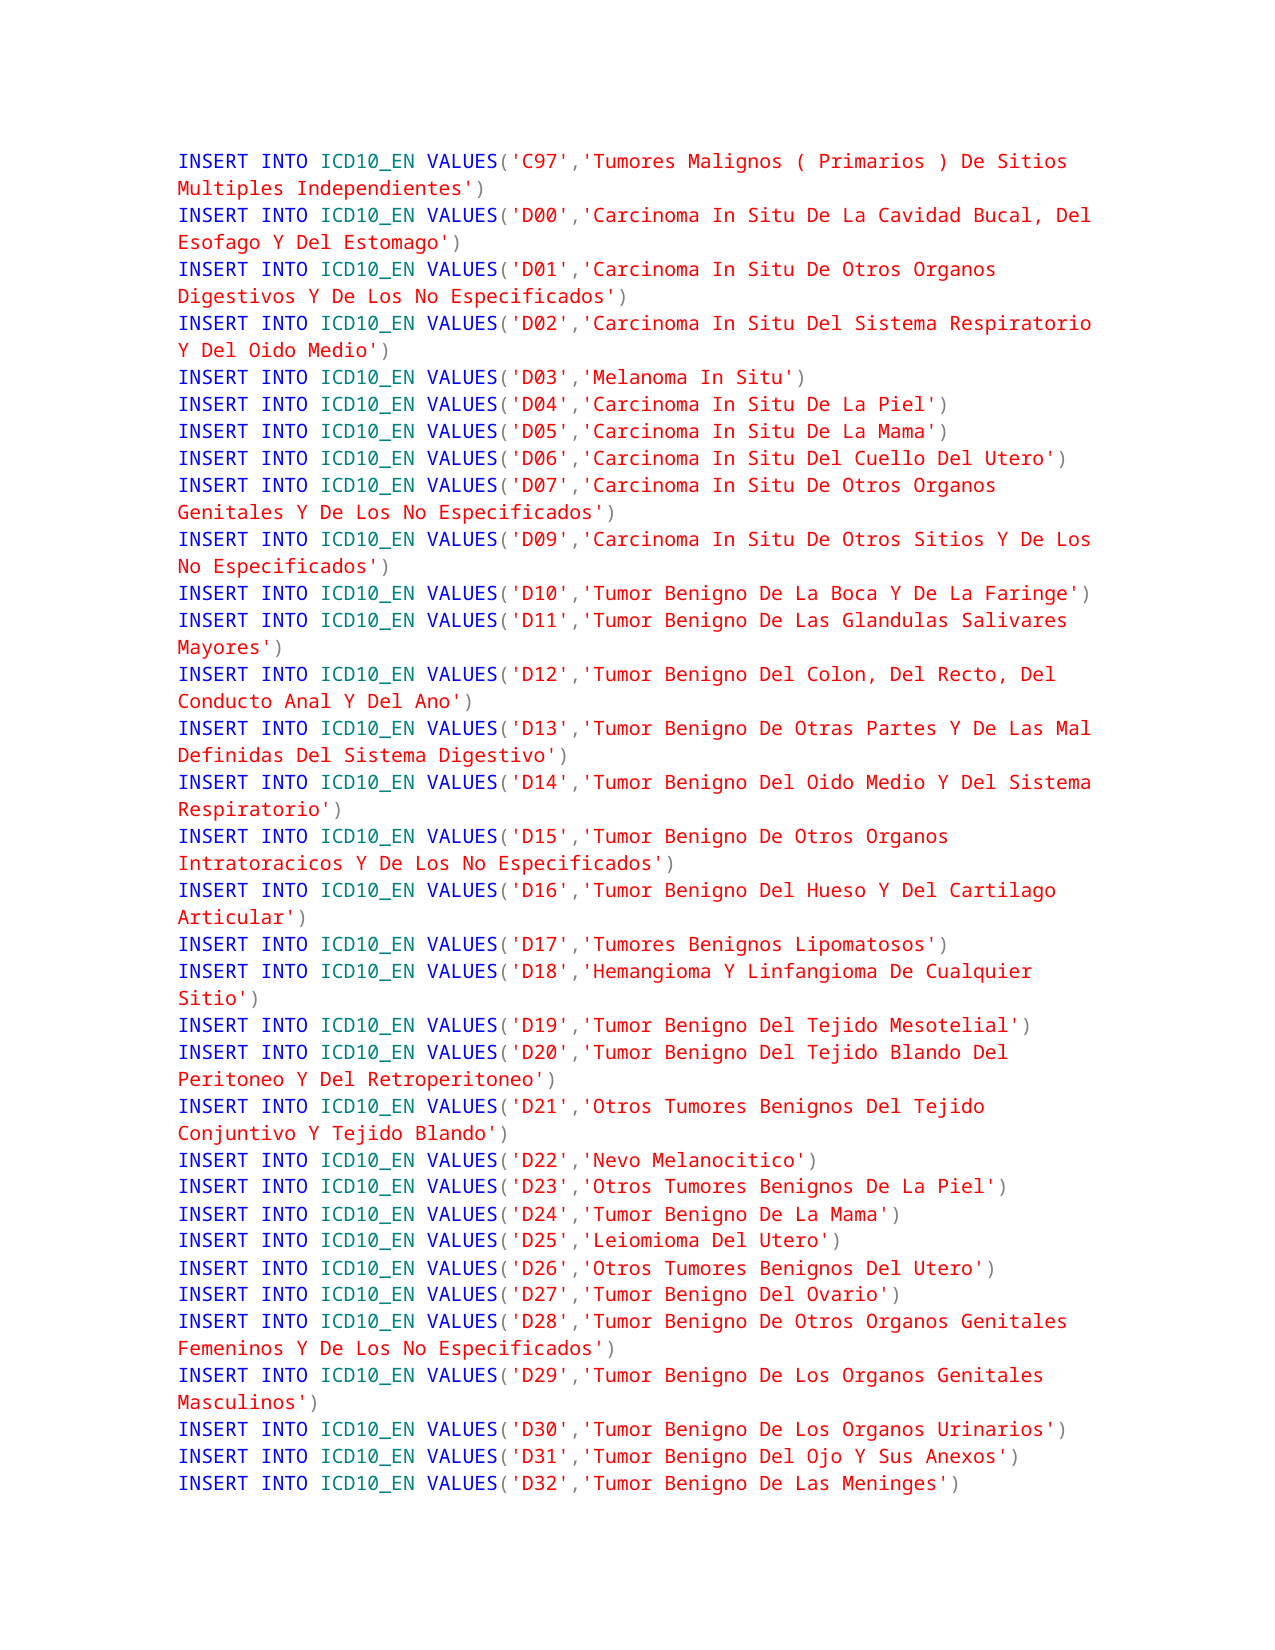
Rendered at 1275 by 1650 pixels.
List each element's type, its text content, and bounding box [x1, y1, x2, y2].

text INSERT INTO ICD10_EN VALUES('D17','Tumores Benignos Lipomatosos') [177, 930, 1098, 957]
text INSERT INTO ICD10_EN VALUES('D13','Tumor Benigno De Otras Partes Y De Las Mal Definidas Del Sistema Digestivo') [177, 714, 1098, 768]
text INSERT INTO ICD10_EN VALUES('D05','Carcinoma In Situ De La Mama') [177, 417, 1098, 444]
text INSERT INTO ICD10_EN VALUES('D16','Tumor Benigno Del Hueso Y Del Cartilago Articular') [177, 876, 1098, 930]
text INSERT INTO ICD10_EN VALUES('D31','Tumor Benigno Del Ojo Y Sus Anexos') [177, 1443, 1098, 1469]
text INSERT INTO ICD10_EN VALUES('D32','Tumor Benigno De Las Meninges') [177, 1469, 1098, 1497]
text INSERT INTO ICD10_EN VALUES('D07','Carcinoma In Situ De Otros Organos Genitales Y De Los No Especificados') [177, 471, 1098, 525]
text INSERT INTO ICD10_EN VALUES('D25','Leiomioma Del Utero') [177, 1227, 1098, 1254]
text INSERT INTO ICD10_EN VALUES('D15','Tumor Benigno De Otros Organos Intratoracicos Y De Los No Especificados') [177, 822, 1098, 876]
text INSERT INTO ICD10_EN VALUES('D24','Tumor Benigno De La Mama') [177, 1200, 1098, 1227]
text INSERT INTO ICD10_EN VALUES('D06','Carcinoma In Situ Del Cuello Del Utero') [177, 444, 1098, 471]
text INSERT INTO ICD10_EN VALUES('D20','Tumor Benigno Del Tejido Blando Del Peritoneo Y Del Retroperitoneo') [177, 1038, 1098, 1092]
text INSERT INTO ICD10_EN VALUES('D14','Tumor Benigno Del Oido Medio Y Del Sistema Respiratorio') [177, 768, 1098, 822]
text INSERT INTO ICD10_EN VALUES('D29','Tumor Benigno De Los Organos Genitales Masculinos') [177, 1362, 1098, 1416]
text INSERT INTO ICD10_EN VALUES('D28','Tumor Benigno De Otros Organos Genitales Femeninos Y De Los No Especificados') [177, 1308, 1098, 1362]
text INSERT INTO ICD10_EN VALUES('D03','Melanoma In Situ') [177, 363, 1098, 390]
text INSERT INTO ICD10_EN VALUES('D02','Carcinoma In Situ Del Sistema Respiratorio Y Del Oido Medio') [177, 309, 1098, 363]
text INSERT INTO ICD10_EN VALUES('D30','Tumor Benigno De Los Organos Urinarios') [177, 1416, 1098, 1443]
text INSERT INTO ICD10_EN VALUES('D19','Tumor Benigno Del Tejido Mesotelial') [177, 1011, 1098, 1038]
text INSERT INTO ICD10_EN VALUES('D00','Carcinoma In Situ De La Cavidad Bucal, Del Esofago Y Del Estomago') [177, 202, 1098, 256]
text INSERT INTO ICD10_EN VALUES('D18','Hemangioma Y Linfangioma De Cualquier Sitio') [177, 957, 1098, 1011]
text INSERT INTO ICD10_EN VALUES('D01','Carcinoma In Situ De Otros Organos Digestivos Y De Los No Especificados') [177, 256, 1098, 309]
text INSERT INTO ICD10_EN VALUES('D12','Tumor Benigno Del Colon, Del Recto, Del Conducto Anal Y Del Ano') [177, 660, 1098, 714]
text INSERT INTO ICD10_EN VALUES('D11','Tumor Benigno De Las Glandulas Salivares Mayores') [177, 606, 1098, 660]
text INSERT INTO ICD10_EN VALUES('D09','Carcinoma In Situ De Otros Sitios Y De Los No Especificados') [177, 525, 1098, 579]
text INSERT INTO ICD10_EN VALUES('D27','Tumor Benigno Del Ovario') [177, 1281, 1098, 1308]
text INSERT INTO ICD10_EN VALUES('D26','Otros Tumores Benignos Del Utero') [177, 1254, 1098, 1281]
text INSERT INTO ICD10_EN VALUES('D23','Otros Tumores Benignos De La Piel') [177, 1173, 1098, 1200]
text INSERT INTO ICD10_EN VALUES('C97','Tumores Malignos ( Primarios ) De Sitios Multiples Independientes') [177, 148, 1098, 202]
text INSERT INTO ICD10_EN VALUES('D10','Tumor Benigno De La Boca Y De La Faringe') [177, 579, 1098, 606]
text INSERT INTO ICD10_EN VALUES('D04','Carcinoma In Situ De La Piel') [177, 390, 1098, 417]
text INSERT INTO ICD10_EN VALUES('D21','Otros Tumores Benignos Del Tejido Conjuntivo Y Tejido Blando') [177, 1092, 1098, 1146]
text INSERT INTO ICD10_EN VALUES('D22','Nevo Melanocitico') [177, 1146, 1098, 1173]
